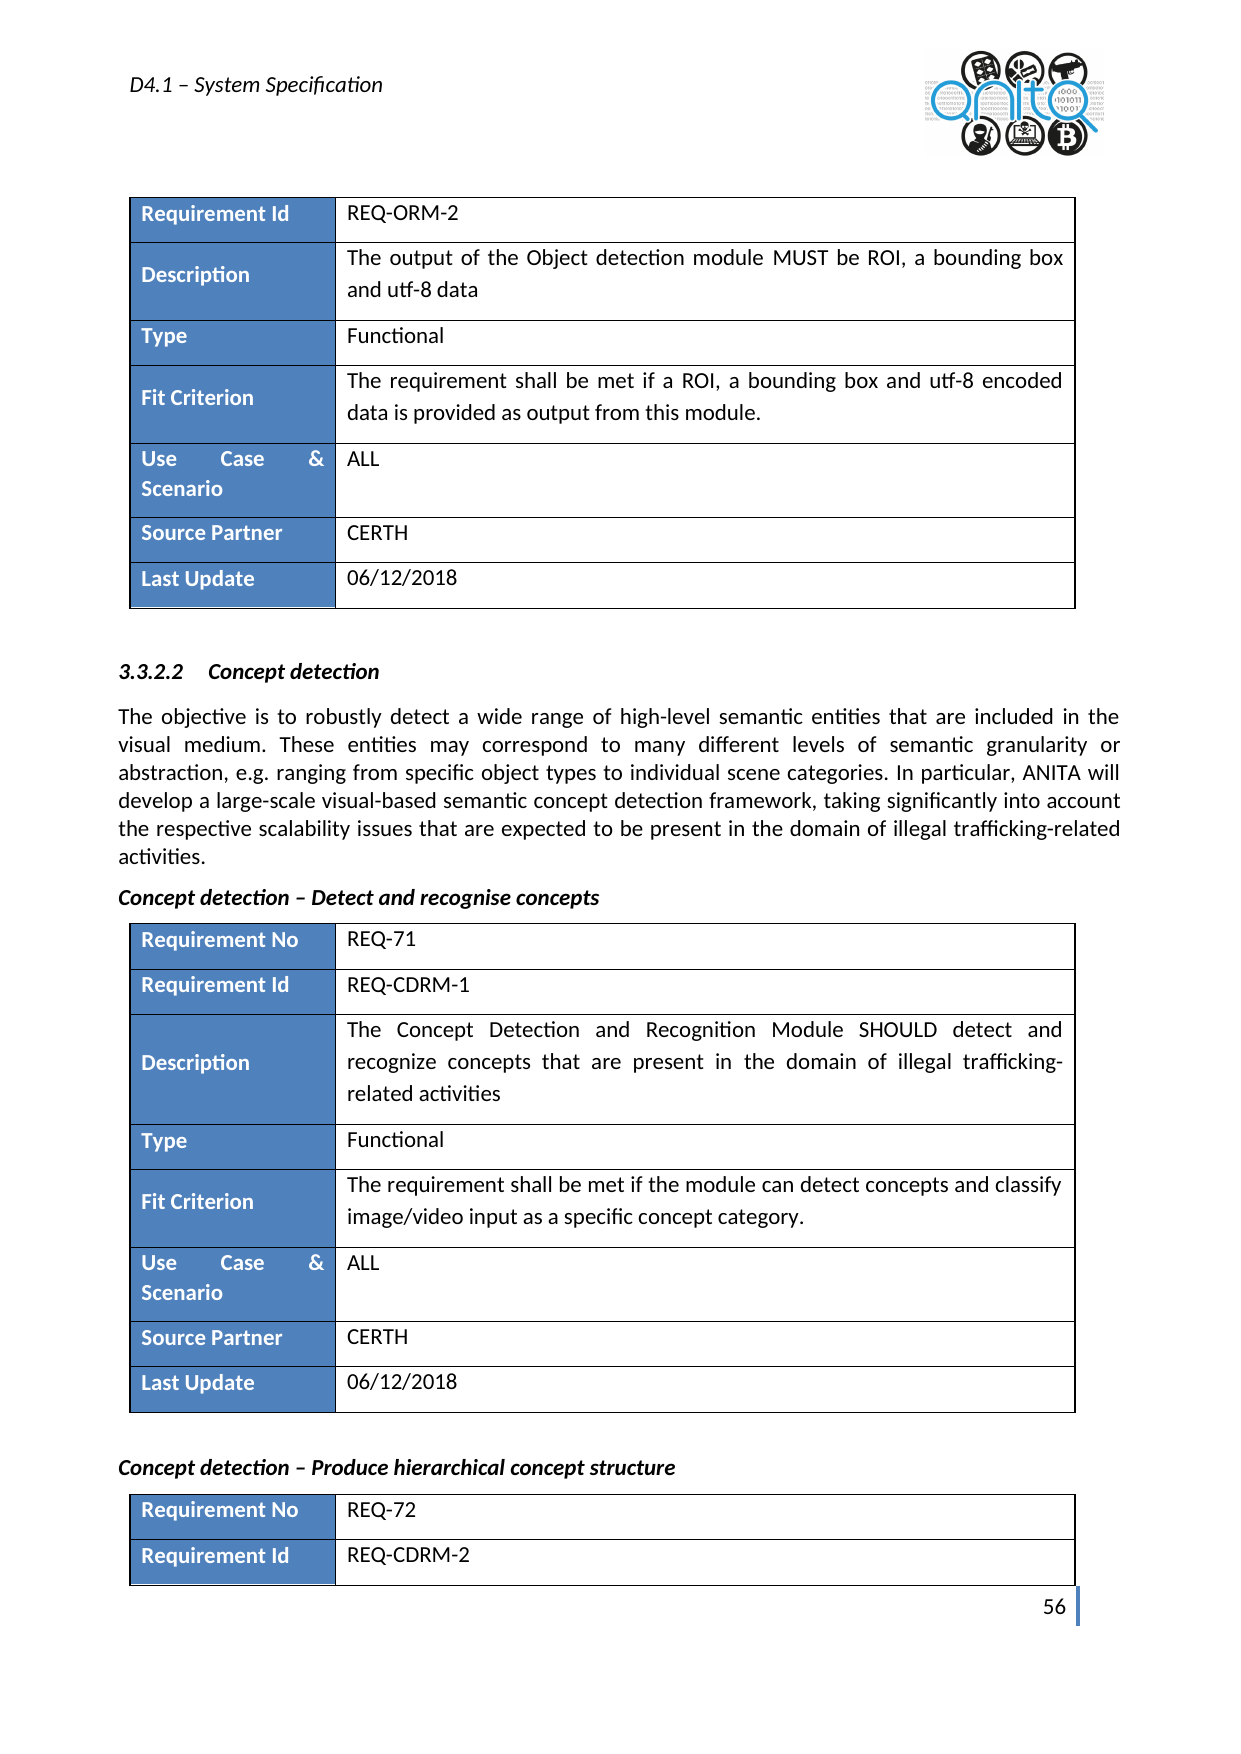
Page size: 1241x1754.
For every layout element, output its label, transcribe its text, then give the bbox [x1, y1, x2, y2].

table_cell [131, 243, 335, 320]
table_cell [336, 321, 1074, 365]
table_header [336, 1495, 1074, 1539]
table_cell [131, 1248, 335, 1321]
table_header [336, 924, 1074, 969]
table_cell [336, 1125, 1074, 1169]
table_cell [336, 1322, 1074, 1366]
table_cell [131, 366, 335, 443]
text Concept detection – Produce hierarchical concept structure [118, 1453, 1122, 1481]
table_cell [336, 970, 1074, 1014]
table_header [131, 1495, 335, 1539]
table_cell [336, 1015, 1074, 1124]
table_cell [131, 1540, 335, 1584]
text Concept detection – Detect and recognise concepts [118, 883, 1122, 911]
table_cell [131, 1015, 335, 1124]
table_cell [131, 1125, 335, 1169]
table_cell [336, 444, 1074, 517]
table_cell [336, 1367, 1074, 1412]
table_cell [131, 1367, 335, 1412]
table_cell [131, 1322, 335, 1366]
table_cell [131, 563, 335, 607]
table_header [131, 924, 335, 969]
text The objective is to robustly detect a wide range of high-level semantic entities that are included in the visual medium. These entities may correspond to many different levels of semantic granularity or abstraction, e.g. ranging from specific object types to individual scene categories. In particular, ANITA will develop a large-scale visual-based semantic concept detection framework, taking significantly into account the respective scalability issues that are expected to be present in the domain of illegal trafficking-related activities. [118, 702, 1122, 870]
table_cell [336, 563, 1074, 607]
picture [924, 49, 1104, 157]
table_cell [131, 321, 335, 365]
subtitle Concept detection [118, 657, 1122, 685]
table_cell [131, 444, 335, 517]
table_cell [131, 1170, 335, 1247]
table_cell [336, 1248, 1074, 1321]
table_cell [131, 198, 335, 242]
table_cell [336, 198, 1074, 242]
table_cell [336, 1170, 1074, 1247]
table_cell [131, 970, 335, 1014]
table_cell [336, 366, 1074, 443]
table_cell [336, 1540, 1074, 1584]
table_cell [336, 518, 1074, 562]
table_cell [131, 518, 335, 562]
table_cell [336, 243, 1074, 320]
